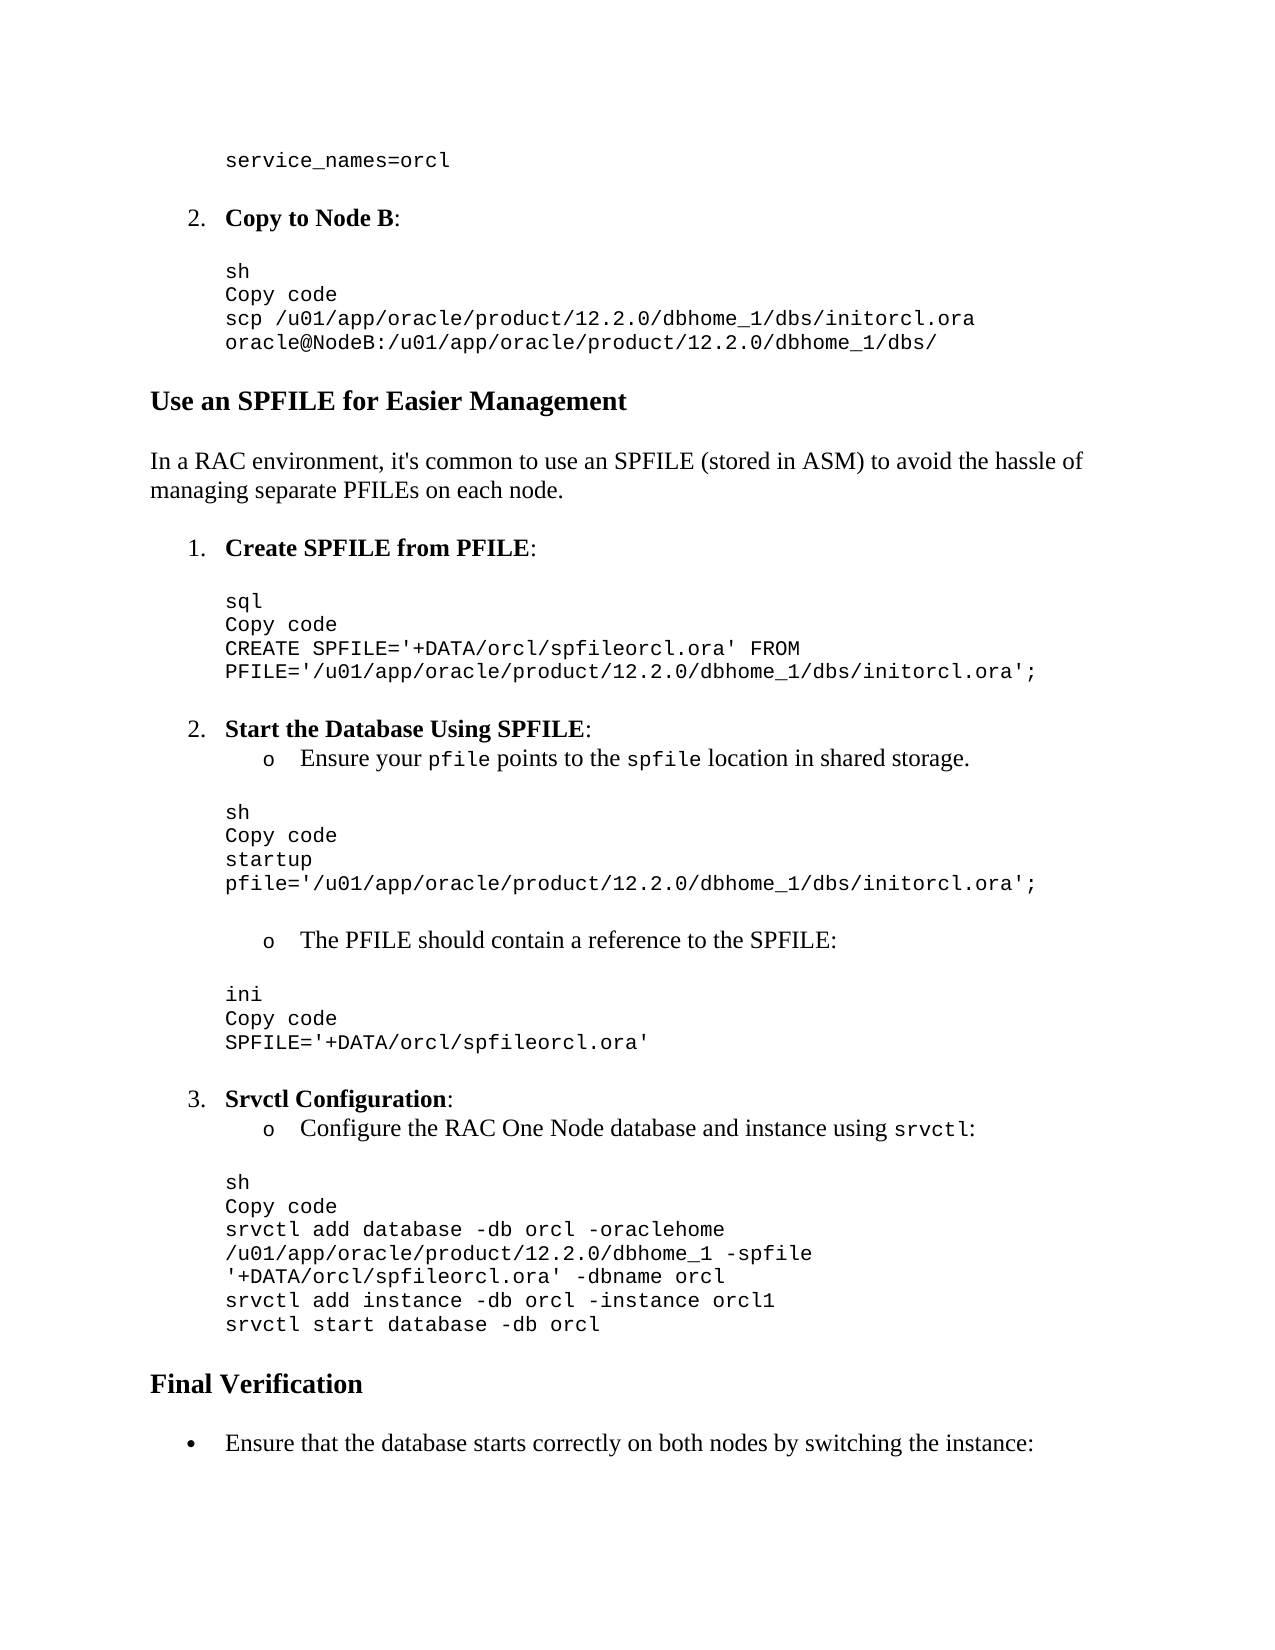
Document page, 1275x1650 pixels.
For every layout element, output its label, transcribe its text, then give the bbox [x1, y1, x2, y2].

text ini [225, 984, 1125, 1008]
text srvctl add database -db orcl -oraclehome /u01/app/oracle/product/12.2.0/dbhome_1 -spfile '+DATA/orcl/spfileorcl.ora' -dbname orcl [225, 1219, 1125, 1290]
text CREATE SPFILE='+DATA/orcl/spfileorcl.ora' FROM PFILE='/u01/app/oracle/product/12.2.0/dbhome_1/dbs/initorcl.ora'; [225, 638, 1125, 685]
list Configure the RAC One Node database and instance using srvctl: [262, 1113, 1125, 1143]
text sh [225, 802, 1125, 826]
text scp /u01/app/oracle/product/12.2.0/dbhome_1/dbs/initorcl.ora oracle@NodeB:/u01/app/oracle/product/12.2.0/dbhome_1/dbs/ [225, 308, 1125, 355]
list The PFILE should contain a reference to the SPFILE: [262, 926, 1125, 955]
text Copy code [225, 1008, 1125, 1032]
text Final Verification [150, 1367, 1125, 1399]
text Use an SPFILE for Easier Management [150, 384, 1125, 417]
list Copy to Node B: [187, 203, 1125, 232]
list Ensure that the database starts correctly on both nodes by switching the instance: [187, 1428, 1125, 1457]
text Copy code [225, 826, 1125, 849]
list Start the Database Using SPFILE: [187, 714, 1125, 743]
text service_names=orcl [225, 150, 1125, 174]
list Create SPFILE from PFILE: [187, 533, 1125, 561]
text sh [225, 261, 1125, 284]
text srvctl start database -db orcl [225, 1314, 1125, 1337]
list Srvctl Configuration: [187, 1084, 1125, 1113]
text SPFILE='+DATA/orcl/spfileorcl.ora' [225, 1032, 1125, 1055]
text In a RAC environment, it's common to use an SPFILE (stored in ASM) to avoid the hassle of managing separate PFILEs on each node. [150, 446, 1125, 503]
text Copy code [225, 1196, 1125, 1219]
text Copy code [225, 614, 1125, 638]
text sql [225, 591, 1125, 614]
text Copy code [225, 284, 1125, 308]
text startup pfile='/u01/app/oracle/product/12.2.0/dbhome_1/dbs/initorcl.ora'; [225, 849, 1125, 896]
text srvctl add instance -db orcl -instance orcl1 [225, 1290, 1125, 1314]
text sh [225, 1172, 1125, 1196]
list Ensure your pfile points to the spfile location in shared storage. [262, 743, 1125, 773]
